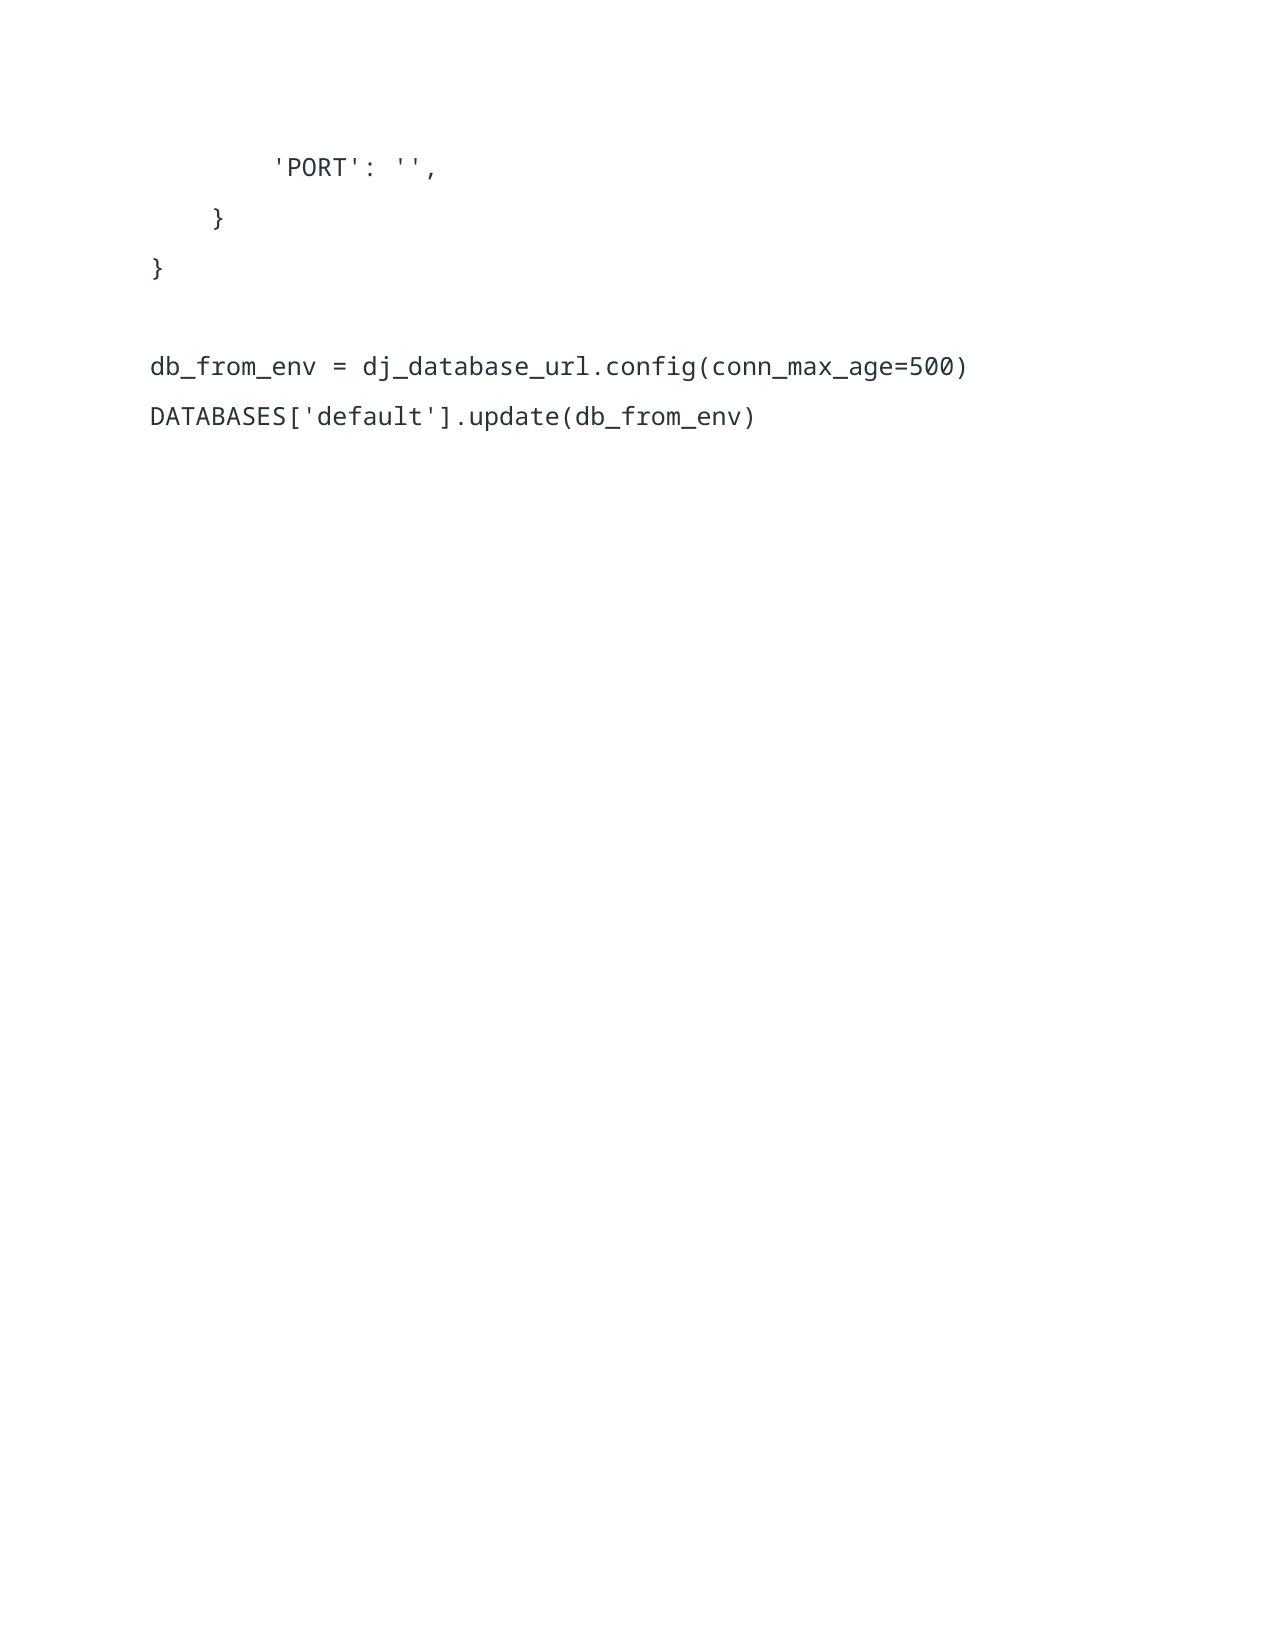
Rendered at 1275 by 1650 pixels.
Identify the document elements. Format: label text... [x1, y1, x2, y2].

text } [150, 249, 1125, 283]
text 'PORT': '', [150, 150, 1125, 184]
text db_from_env = dj_database_url.config(conn_max_age=500) [150, 349, 1125, 383]
text } [150, 200, 1125, 234]
text DATABASES['default'].update(db_from_env) [150, 398, 1125, 432]
